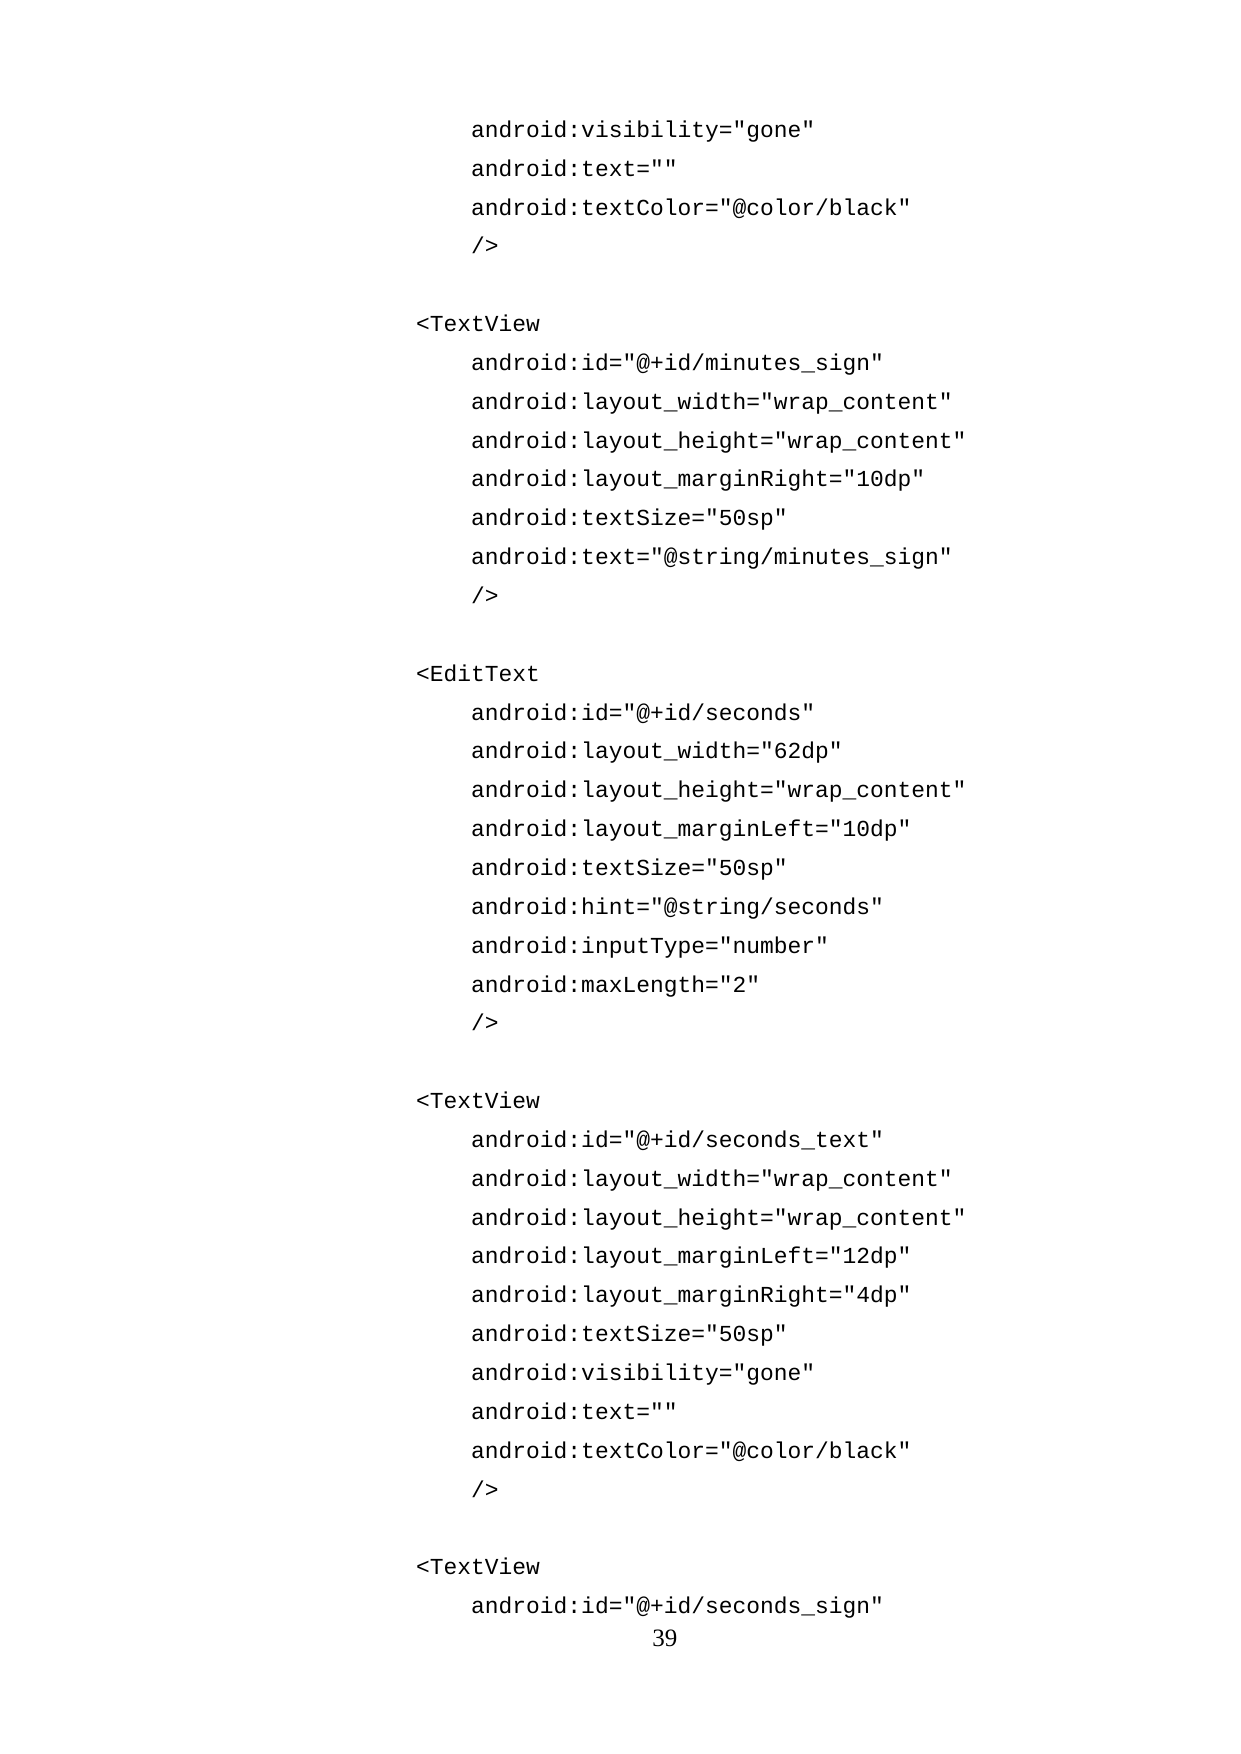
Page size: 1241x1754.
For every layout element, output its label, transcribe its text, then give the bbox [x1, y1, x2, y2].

text android:textColor="@color/black" [177, 196, 1152, 222]
text android:layout_height="wrap_content" [177, 779, 1152, 804]
text android:layout_width="wrap_content" [177, 390, 1152, 416]
text android:textColor="@color/black" [177, 1439, 1152, 1465]
text <TextView [177, 1556, 1152, 1582]
text <TextView [177, 312, 1152, 338]
text android:textSize="50sp" [177, 856, 1152, 882]
text android:id="@+id/seconds_text" [177, 1128, 1152, 1154]
text android:layout_width="62dp" [177, 740, 1152, 766]
text android:layout_marginLeft="12dp" [177, 1245, 1152, 1271]
text /> [177, 1012, 1152, 1038]
text <EditText [177, 662, 1152, 688]
text /> [177, 1478, 1152, 1504]
text android:layout_marginLeft="10dp" [177, 817, 1152, 843]
text android:inputType="number" [177, 934, 1152, 960]
text /> [177, 584, 1152, 610]
text android:text="@string/minutes_sign" [177, 546, 1152, 571]
text android:layout_width="wrap_content" [177, 1167, 1152, 1193]
text android:id="@+id/seconds_sign" [177, 1594, 1152, 1621]
text android:text="" [177, 157, 1152, 183]
text android:textSize="50sp" [177, 1323, 1152, 1348]
text android:id="@+id/minutes_sign" [177, 351, 1152, 377]
text android:layout_height="wrap_content" [177, 429, 1152, 455]
text android:layout_marginRight="10dp" [177, 468, 1152, 494]
text android:text="" [177, 1400, 1152, 1426]
text <TextView [177, 1089, 1152, 1115]
text android:visibility="gone" [177, 1361, 1152, 1387]
text /> [177, 235, 1152, 261]
text android:hint="@string/seconds" [177, 895, 1152, 921]
text android:maxLength="2" [177, 973, 1152, 999]
text android:id="@+id/seconds" [177, 701, 1152, 727]
text android:visibility="gone" [177, 118, 1152, 144]
text android:textSize="50sp" [177, 507, 1152, 533]
text android:layout_marginRight="4dp" [177, 1284, 1152, 1310]
text android:layout_height="wrap_content" [177, 1206, 1152, 1232]
